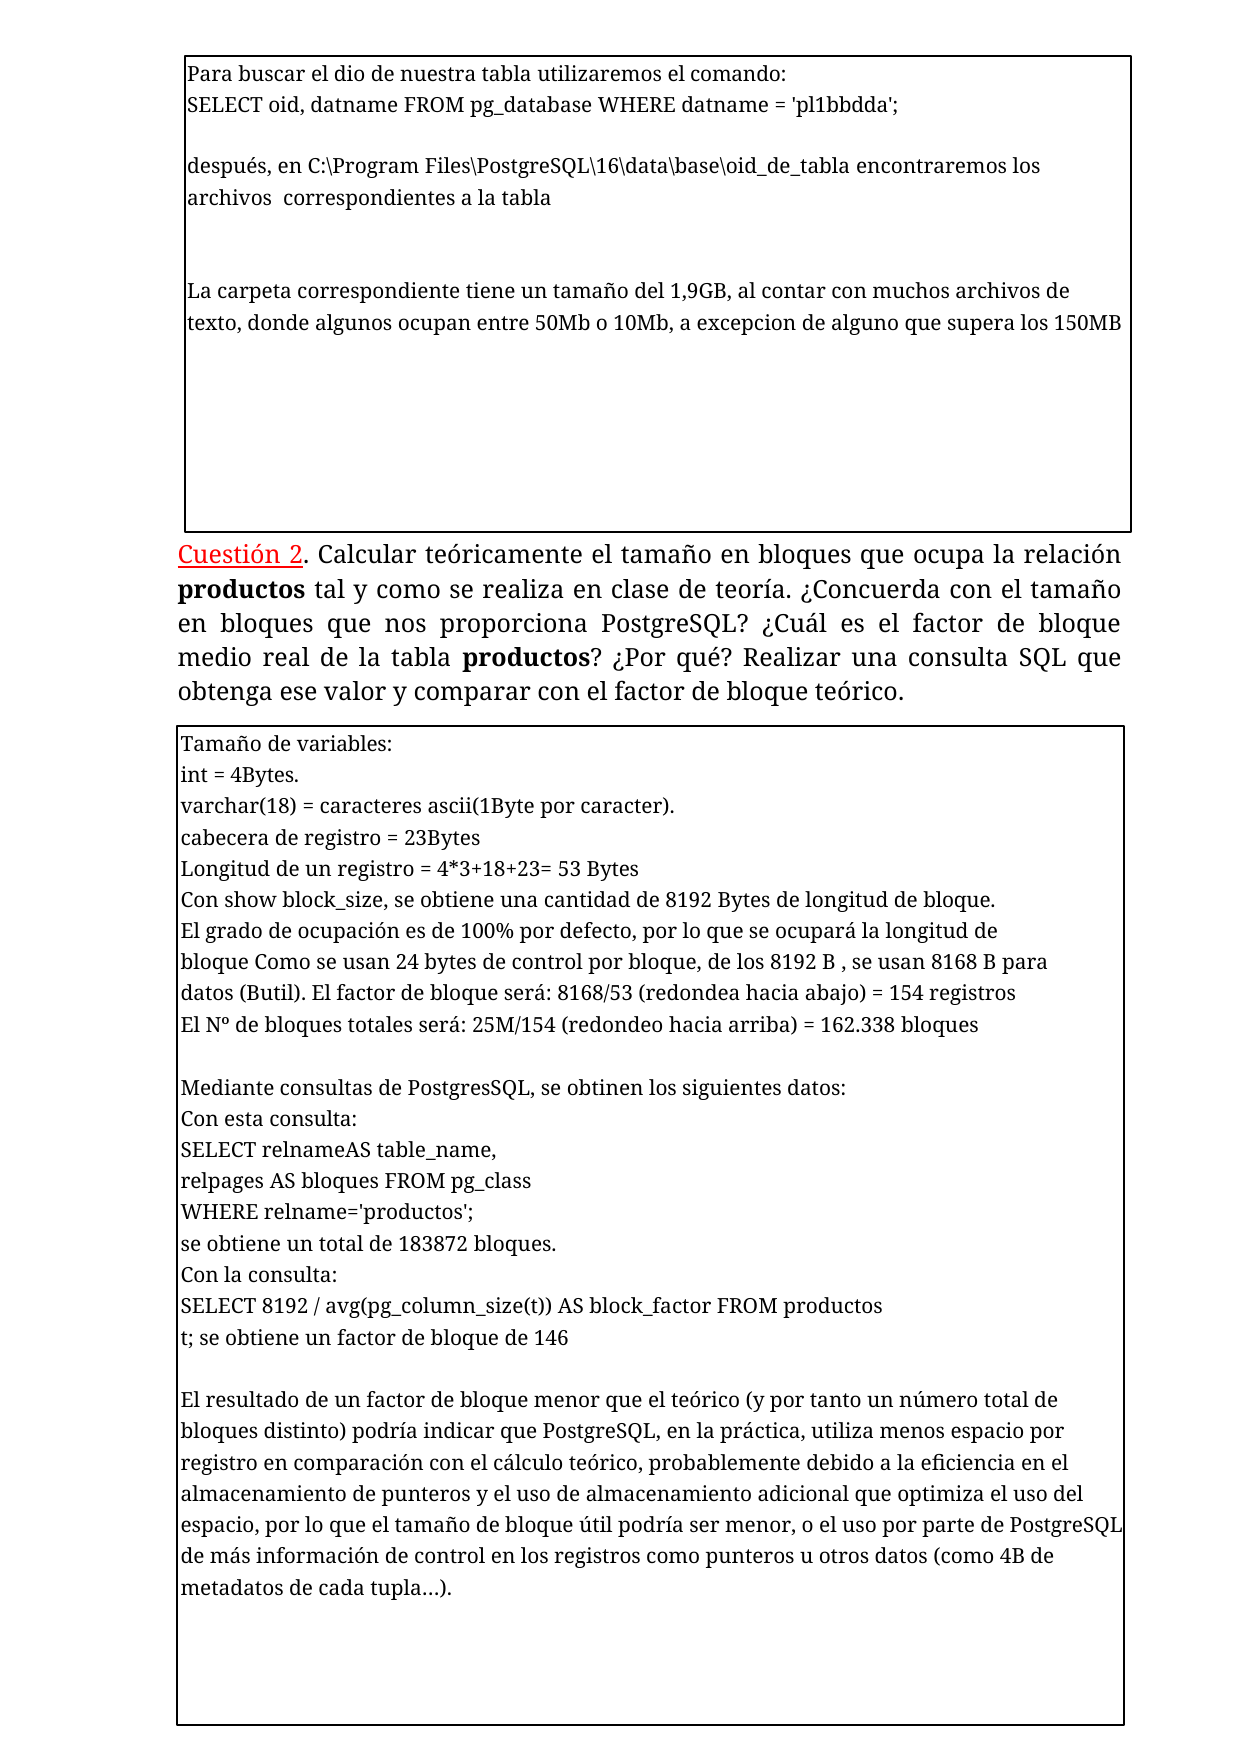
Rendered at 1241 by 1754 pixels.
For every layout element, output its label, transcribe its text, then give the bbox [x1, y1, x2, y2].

text Cuestión 2. Calcular teóricamente el tamaño en bloques que ocupa la relación productos tal y como se realiza en clase de teoría. ¿Concuerda con el tamaño en bloques que nos proporciona PostgreSQL? ¿Cuál es el factor de bloque medio real de la tabla productos? ¿Por qué? Realizar una consulta SQL que obtenga ese valor y comparar con el factor de bloque teórico. [177, 537, 1122, 707]
text El grado de ocupación es de 100% por defecto, por lo que se ocupará la longitud de bloque Como se usan 24 bytes de control por bloque, de los 8192 B , se usan 8168 B para datos (Butil). El factor de bloque será: 8168/53 (redondea hacia abajo) = 154 registros [180, 916, 1057, 1007]
text int = 4Bytes. [180, 760, 1137, 789]
text se obtiene un total de 183872 bloques. Con la consulta: [180, 1229, 559, 1288]
text Longitud de un registro = 4*3+18+23= 53 Bytes [180, 854, 1137, 882]
text SELECT relnameAS table_name, relpages AS bloques FROM pg_class WHERE relname='productos'; [180, 1135, 559, 1226]
text Tamaño de variables: [180, 729, 1137, 758]
text Con show block_size, se obtiene una cantidad de 8192 Bytes de longitud de bloque. [180, 885, 1137, 913]
text El resultado de un factor de bloque menor que el teórico (y por tanto un número total de bloques distinto) podría indicar que PostgreSQL, en la práctica, utiliza menos espacio por registro en comparación con el cálculo teórico, probablemente debido a la eficiencia en el almacenamiento de punteros y el uso de almacenamiento adicional que optimiza el uso del espacio, por lo que el tamaño de bloque útil podría ser menor, o el uso por parte de PostgreSQL de más información de control en los registros como punteros u otros datos (como 4B de metadatos de cada tupla…). [180, 1385, 1137, 1601]
text Con esta consulta: [180, 1104, 1137, 1132]
text Mediante consultas de PostgresSQL, se obtinen los siguientes datos: [180, 1073, 1016, 1101]
text SELECT 8192 / avg(pg_column_size(t)) AS block_factor FROM productos t; se obtiene un factor de bloque de 146 [180, 1291, 899, 1351]
text El Nº de bloques totales será: 25M/154 (redondeo hacia arriba) = 162.338 bloques [180, 1010, 1016, 1038]
text varchar(18) = caracteres ascii(1Byte por caracter). cabecera de registro = 23Bytes [180, 791, 712, 851]
